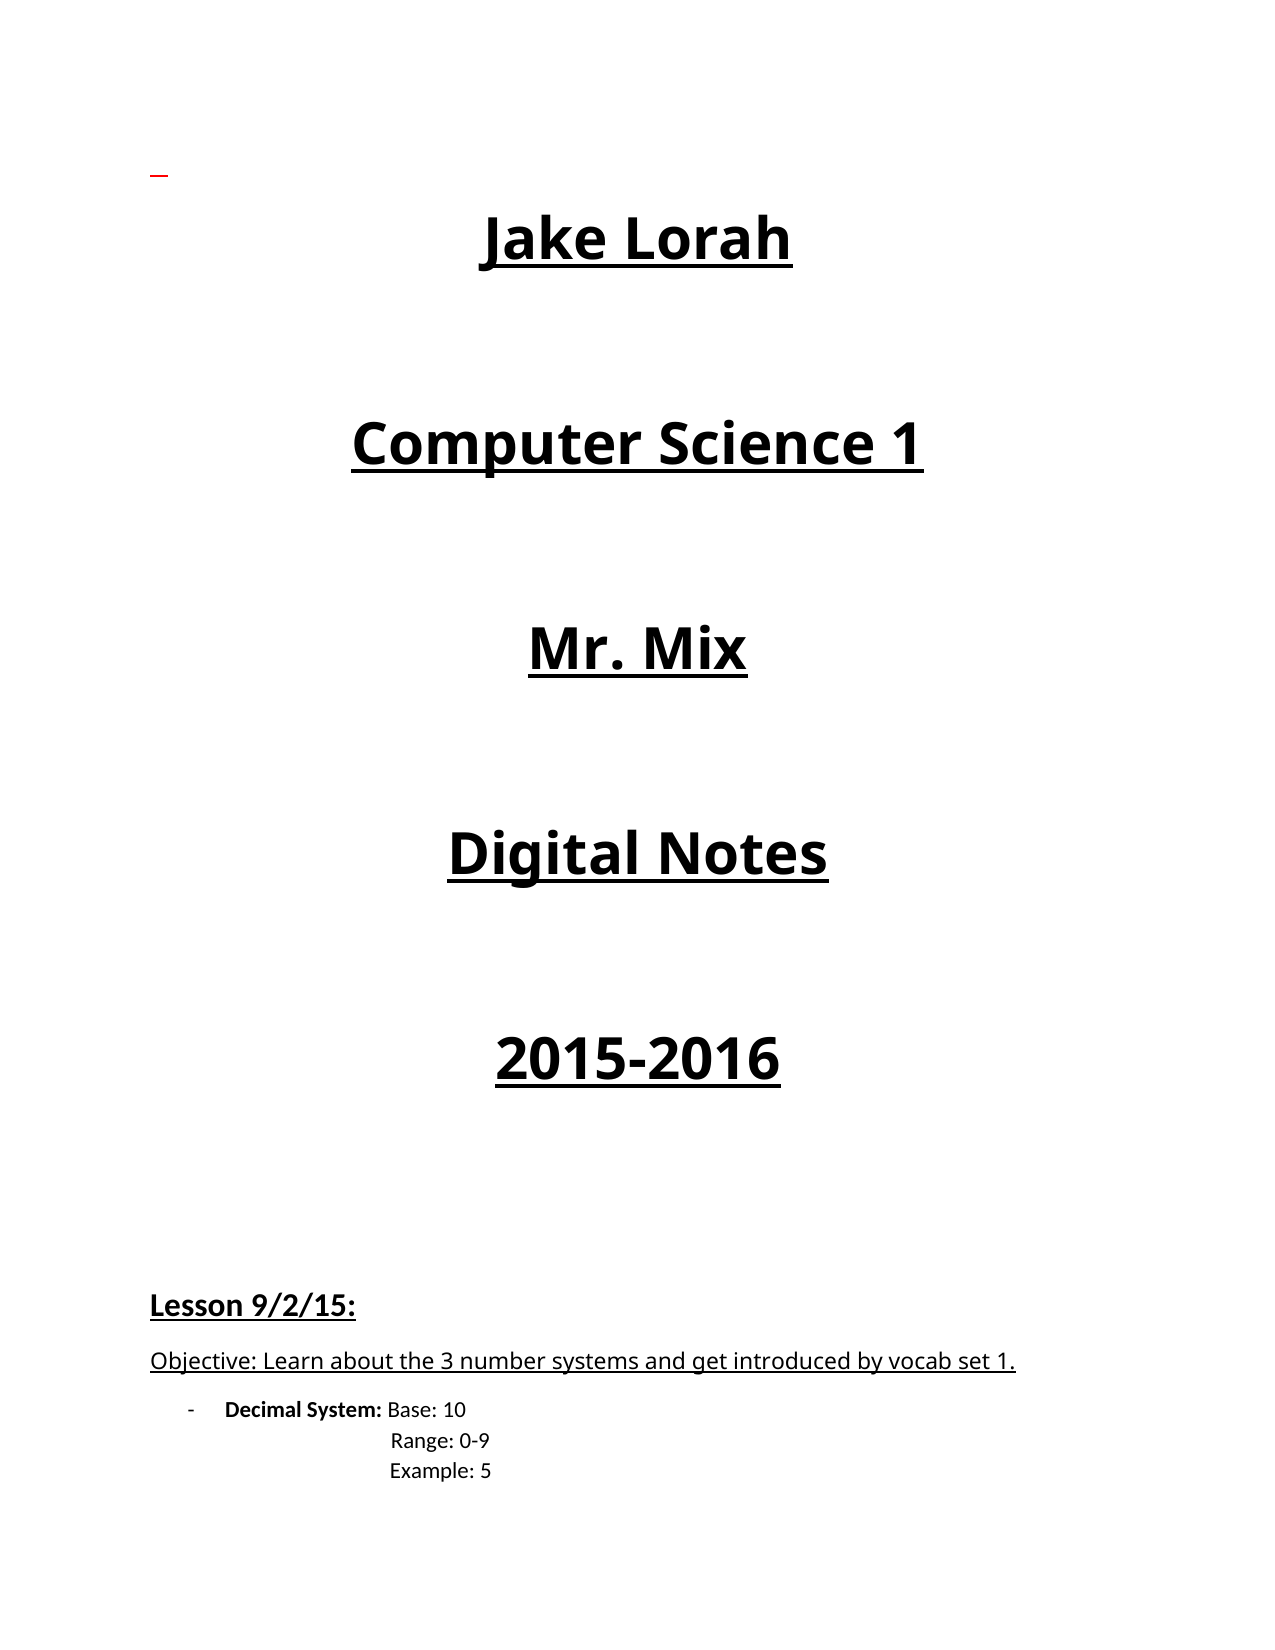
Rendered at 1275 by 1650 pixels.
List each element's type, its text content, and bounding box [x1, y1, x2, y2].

text Computer Science 1 [150, 402, 1125, 481]
text Mr. Mix [150, 607, 1125, 686]
text Lesson 9/2/15: [150, 1284, 1125, 1325]
text Objective: Learn about the 3 number systems and get introduced by vocab set 1. [150, 1345, 1125, 1376]
list Range: 0-9 [225, 1426, 1125, 1454]
text Jake Lorah [150, 197, 1125, 276]
text Digital Notes [150, 812, 1125, 891]
text 2015-2016 [150, 1017, 1125, 1096]
list Decimal System: Base: 10 [187, 1396, 1125, 1423]
list Example: 5 [225, 1456, 1125, 1484]
